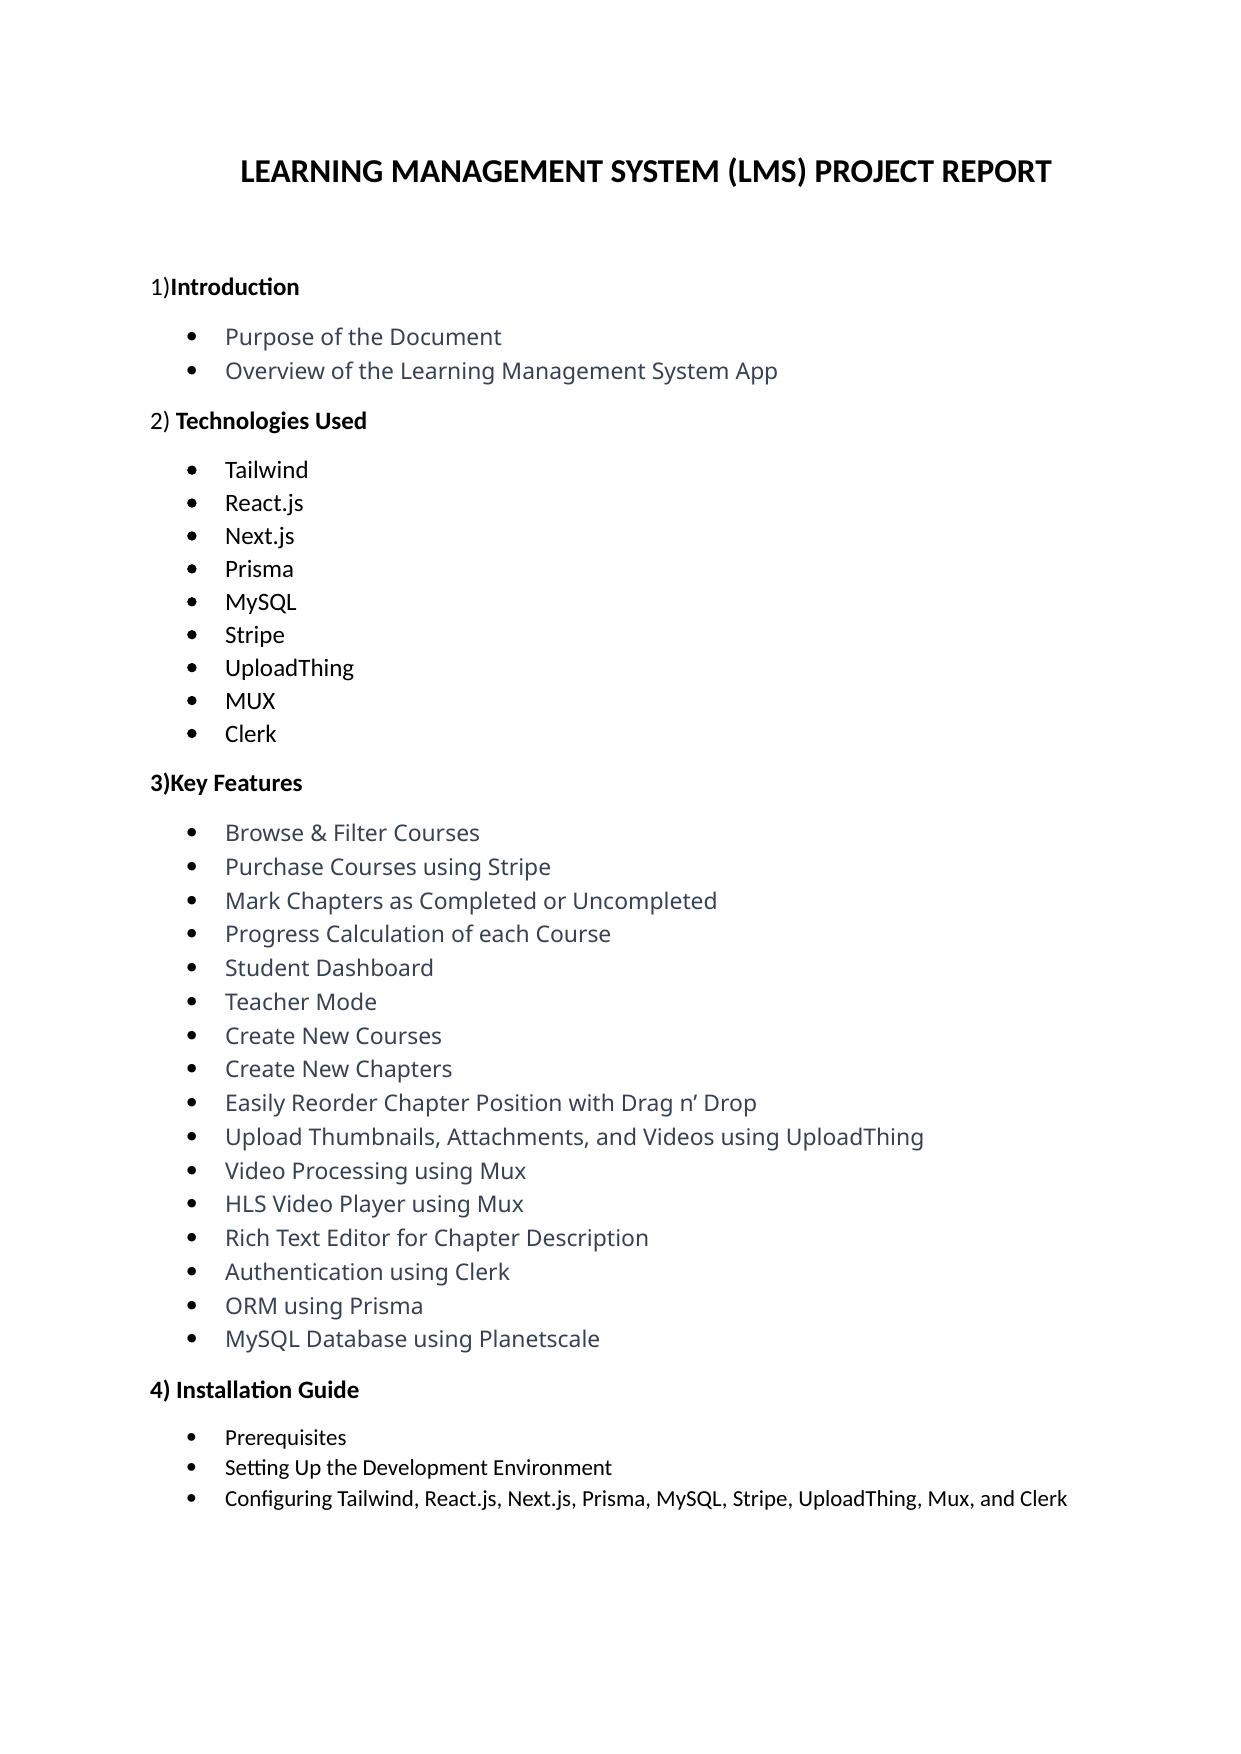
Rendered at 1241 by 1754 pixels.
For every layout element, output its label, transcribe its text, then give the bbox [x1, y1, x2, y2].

list HLS Video Player using Mux [187, 1188, 1090, 1219]
list Create New Chapters [187, 1053, 1090, 1084]
list Upload Thumbnails, Attachments, and Videos using UploadThing [187, 1121, 1090, 1152]
text 3)Key Features [150, 767, 1090, 798]
text 4) Installation Guide [150, 1374, 1090, 1404]
list Browse & Filter Courses [187, 817, 1090, 848]
list Student Dashboard [187, 952, 1090, 983]
list Purchase Courses using Stripe [187, 851, 1090, 882]
list Mark Chapters as Completed or Uncompleted [187, 884, 1090, 916]
list Next.js [187, 520, 1090, 551]
list MySQL Database using Planetscale [187, 1323, 1090, 1354]
list Teacher Mode [187, 986, 1090, 1017]
list MUX [187, 685, 1090, 716]
list React.js [187, 487, 1090, 518]
list Clerk [187, 718, 1090, 748]
list Video Processing using Mux [187, 1154, 1090, 1186]
text 2) Technologies Used [150, 405, 1090, 436]
list Stripe [187, 619, 1090, 650]
list Rich Text Editor for Chapter Description [187, 1222, 1090, 1253]
text LEARNING MANAGEMENT SYSTEM (LMS) PROJECT REPORT [150, 150, 1090, 191]
list Progress Calculation of each Course [187, 918, 1090, 949]
list Purpose of the Document [187, 321, 1090, 352]
list Authentication using Clerk [187, 1256, 1090, 1287]
list UploadThing [187, 652, 1090, 683]
list MySQL [187, 586, 1090, 617]
list ORM using Prisma [187, 1289, 1090, 1321]
list Configuring Tailwind, React.js, Next.js, Prisma, MySQL, Stripe, UploadThing, Mux, and Clerk [187, 1484, 1090, 1512]
list Overview of the Learning Management System App [187, 354, 1090, 386]
list Prerequisites [187, 1423, 1090, 1451]
list Setting Up the Development Environment [187, 1453, 1090, 1482]
text 1)Introduction [150, 271, 1090, 302]
list Prisma [187, 553, 1090, 584]
list Tailwind [187, 454, 1090, 485]
list Easily Reorder Chapter Position with Drag n’ Drop [187, 1087, 1090, 1118]
list Create New Courses [187, 1019, 1090, 1051]
